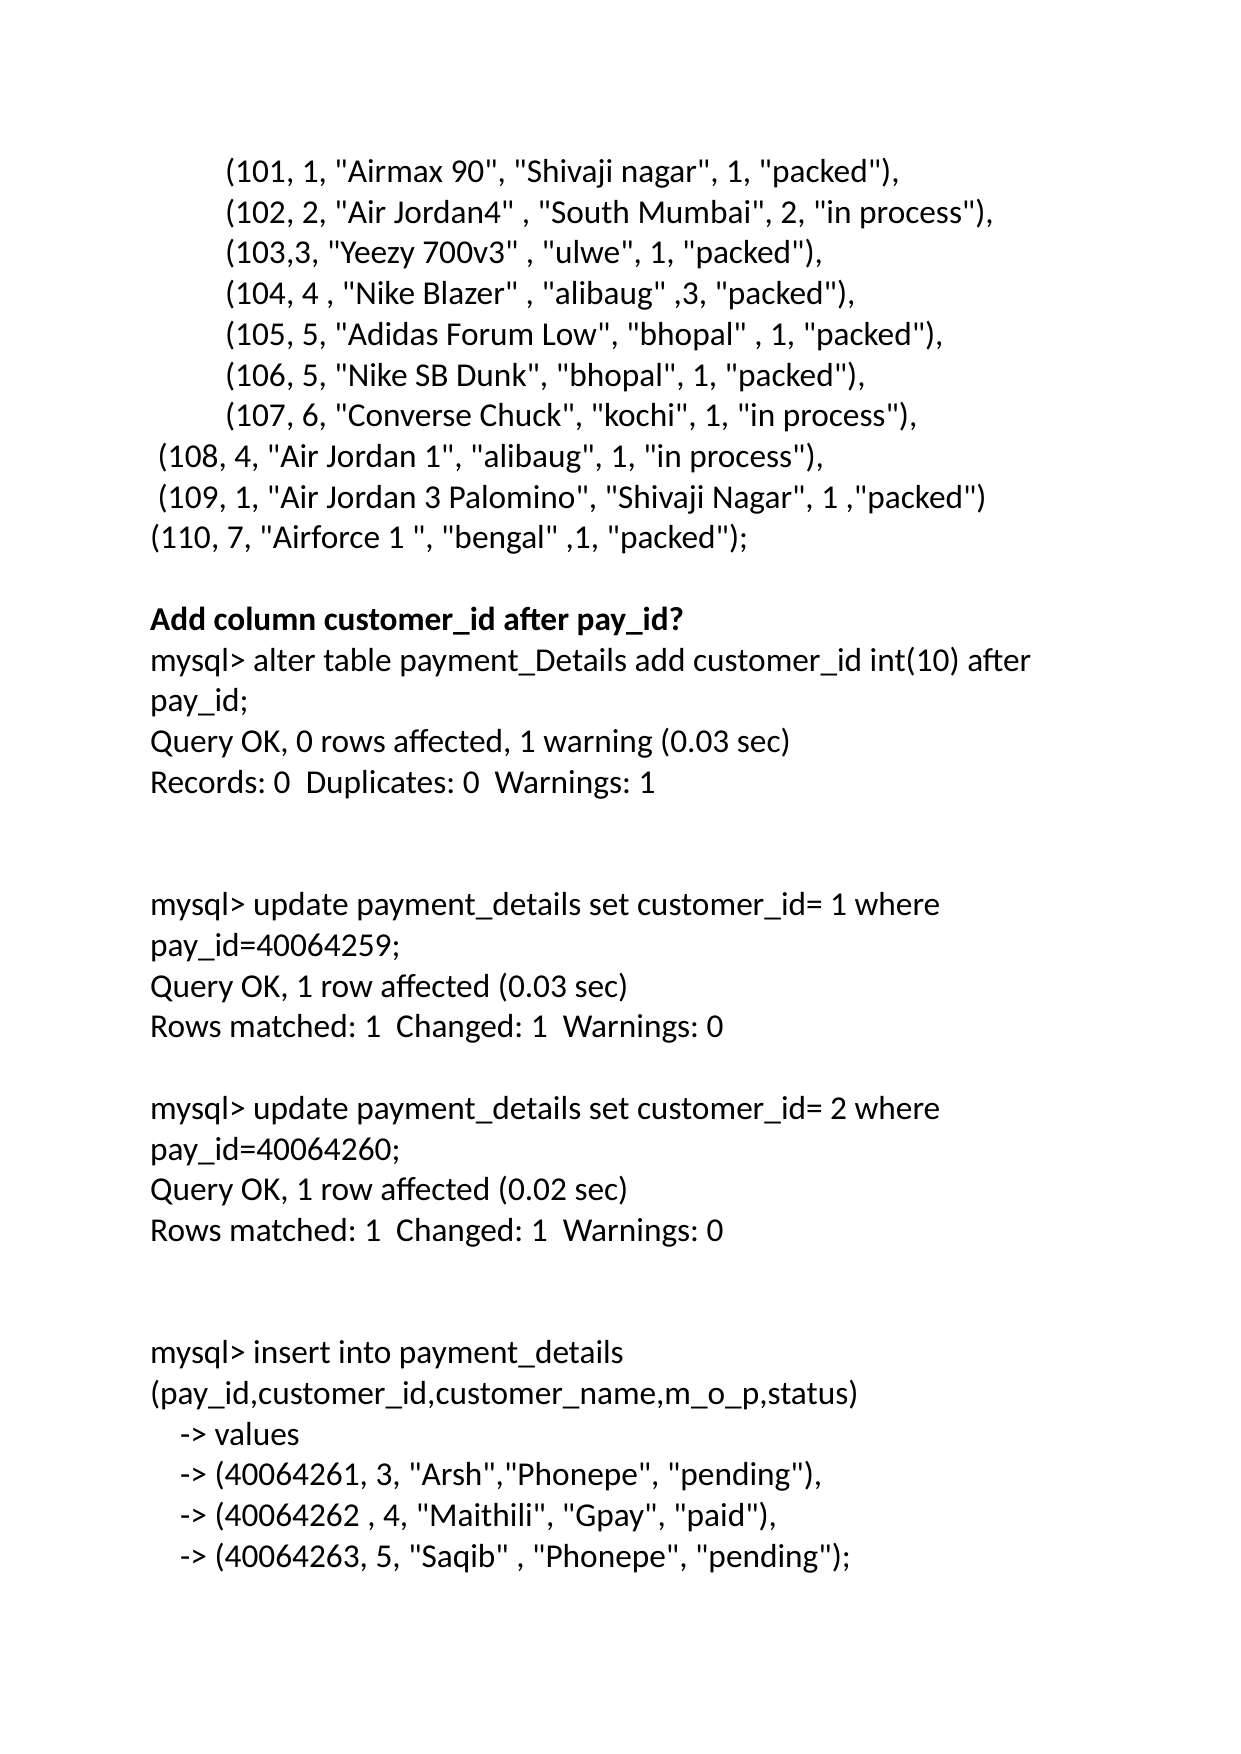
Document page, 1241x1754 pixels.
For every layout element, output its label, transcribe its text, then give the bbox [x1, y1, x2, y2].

text mysql> update payment_details set customer_id= 1 where pay_id=40064259; [150, 883, 1090, 964]
text Query OK, 1 row affected (0.03 sec) [150, 964, 1090, 1005]
text Rows matched: 1 Changed: 1 Warnings: 0 [150, 1005, 1090, 1046]
text Add column customer_id after pay_id? [150, 598, 1090, 639]
text (109, 1, "Air Jordan 3 Palomino", "Shivaji Nagar", 1 ,"packed") [150, 476, 1090, 517]
text Query OK, 1 row affected (0.02 sec) [150, 1168, 1090, 1209]
list (106, 5, "Nike SB Dunk", "bhopal", 1, "packed"), [225, 354, 1090, 394]
text -> (40064263, 5, "Saqib" , "Phonepe", "pending"); [150, 1535, 1090, 1576]
list (103,3, "Yeezy 700v3" , "ulwe", 1, "packed"), [225, 231, 1090, 272]
list (105, 5, "Adidas Forum Low", "bhopal" , 1, "packed"), [225, 313, 1090, 354]
text Records: 0 Duplicates: 0 Warnings: 1 [150, 761, 1090, 802]
text Rows matched: 1 Changed: 1 Warnings: 0 [150, 1209, 1090, 1250]
text mysql> alter table payment_Details add customer_id int(10) after pay_id; [150, 639, 1090, 720]
text Query OK, 0 rows affected, 1 warning (0.03 sec) [150, 720, 1090, 761]
text -> (40064262 , 4, "Maithili", "Gpay", "paid"), [150, 1494, 1090, 1535]
list (107, 6, "Converse Chuck", "kochi", 1, "in process"), [225, 394, 1090, 435]
list (101, 1, "Airmax 90", "Shivaji nagar", 1, "packed"), [225, 150, 1090, 191]
list (104, 4 , "Nike Blazer" , "alibaug" ,3, "packed"), [225, 272, 1090, 313]
text mysql> insert into payment_details (pay_id,customer_id,customer_name,m_o_p,status) [150, 1331, 1090, 1413]
list (102, 2, "Air Jordan4" , "South Mumbai", 2, "in process"), [225, 191, 1090, 231]
text mysql> update payment_details set customer_id= 2 where pay_id=40064260; [150, 1087, 1090, 1168]
text (108, 4, "Air Jordan 1", "alibaug", 1, "in process"), [150, 435, 1090, 476]
text (110, 7, "Airforce 1 ", "bengal" ,1, "packed"); [150, 517, 1090, 557]
text -> values [150, 1413, 1090, 1453]
text -> (40064261, 3, "Arsh","Phonepe", "pending"), [150, 1453, 1090, 1494]
